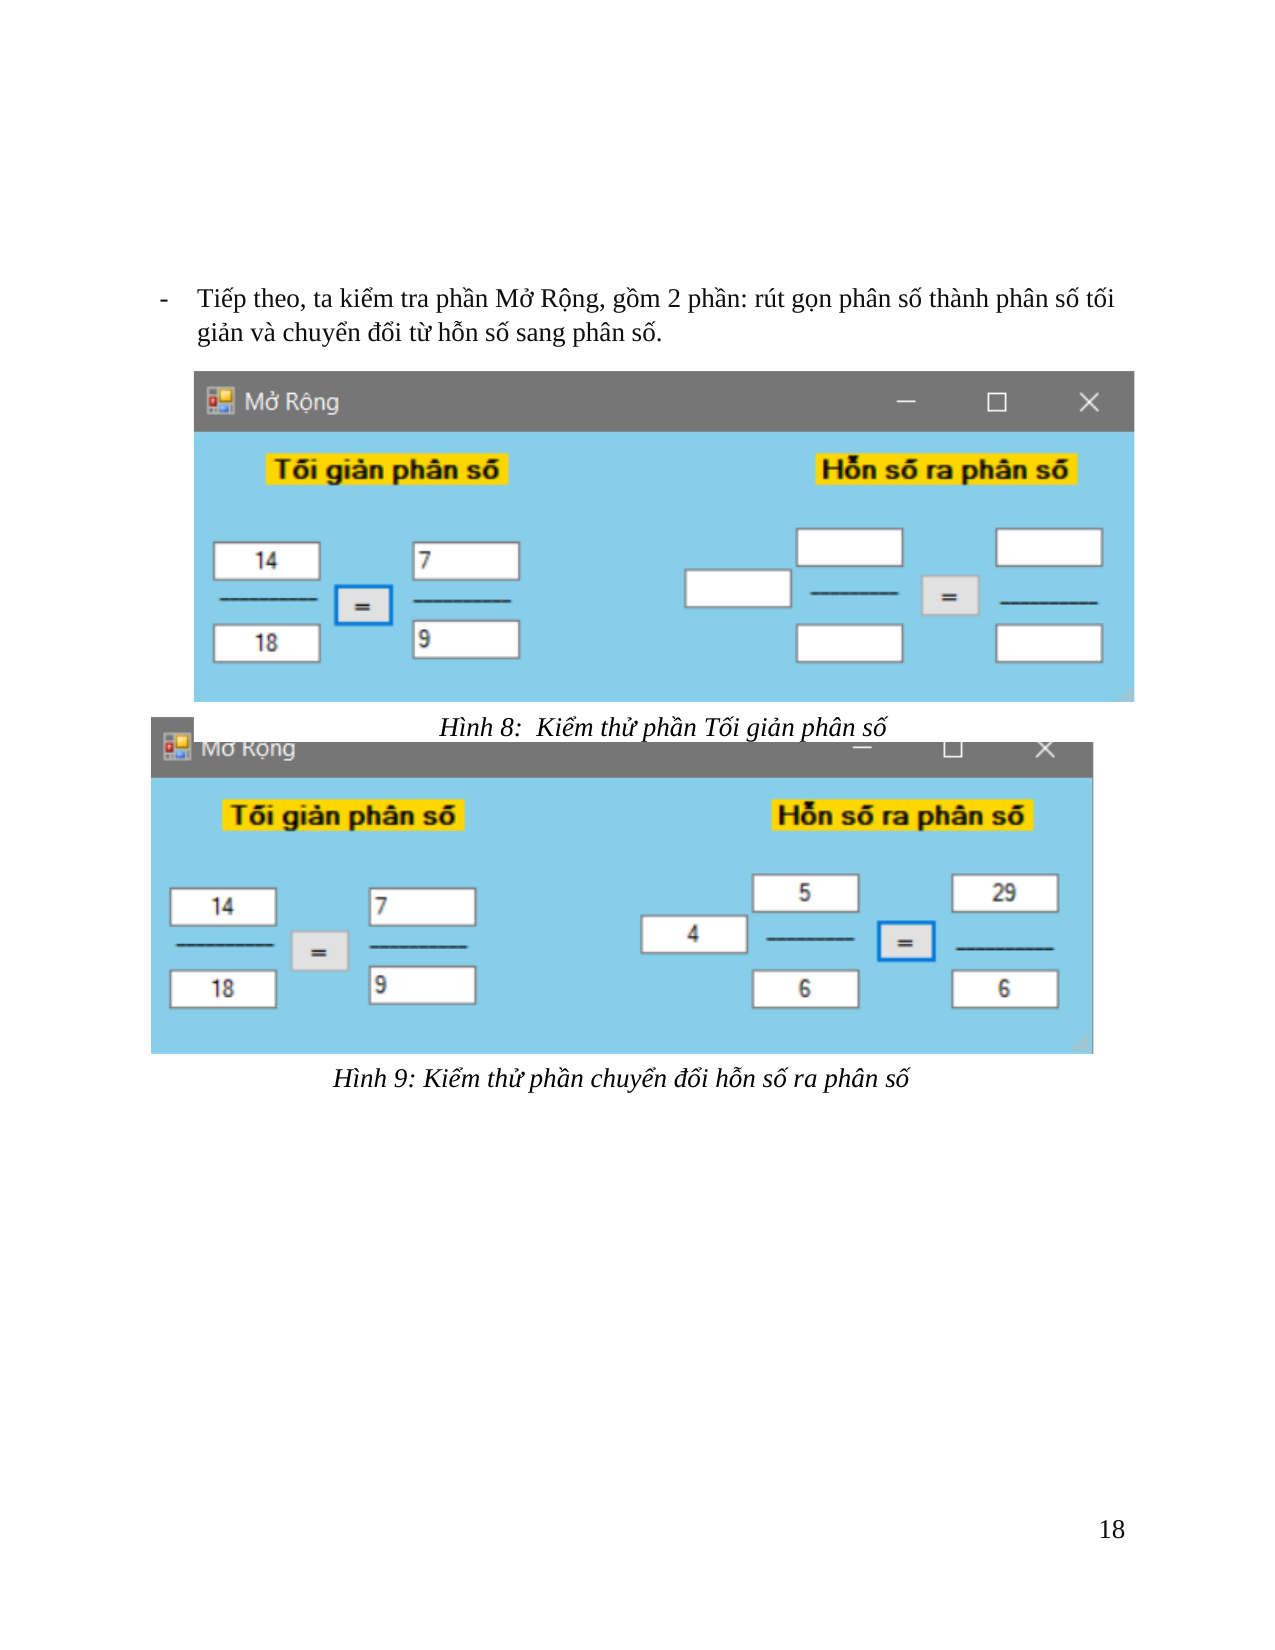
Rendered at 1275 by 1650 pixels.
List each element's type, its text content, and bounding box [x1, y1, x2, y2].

picture [193, 371, 1135, 702]
picture [151, 717, 1094, 1054]
list Tiếp theo, ta kiểm tra phần Mở Rộng, gồm 2 phần: rút gọn phân số thành phân số tối giản và chuyển đổi từ hỗn số sang phân số. [159, 282, 1125, 347]
